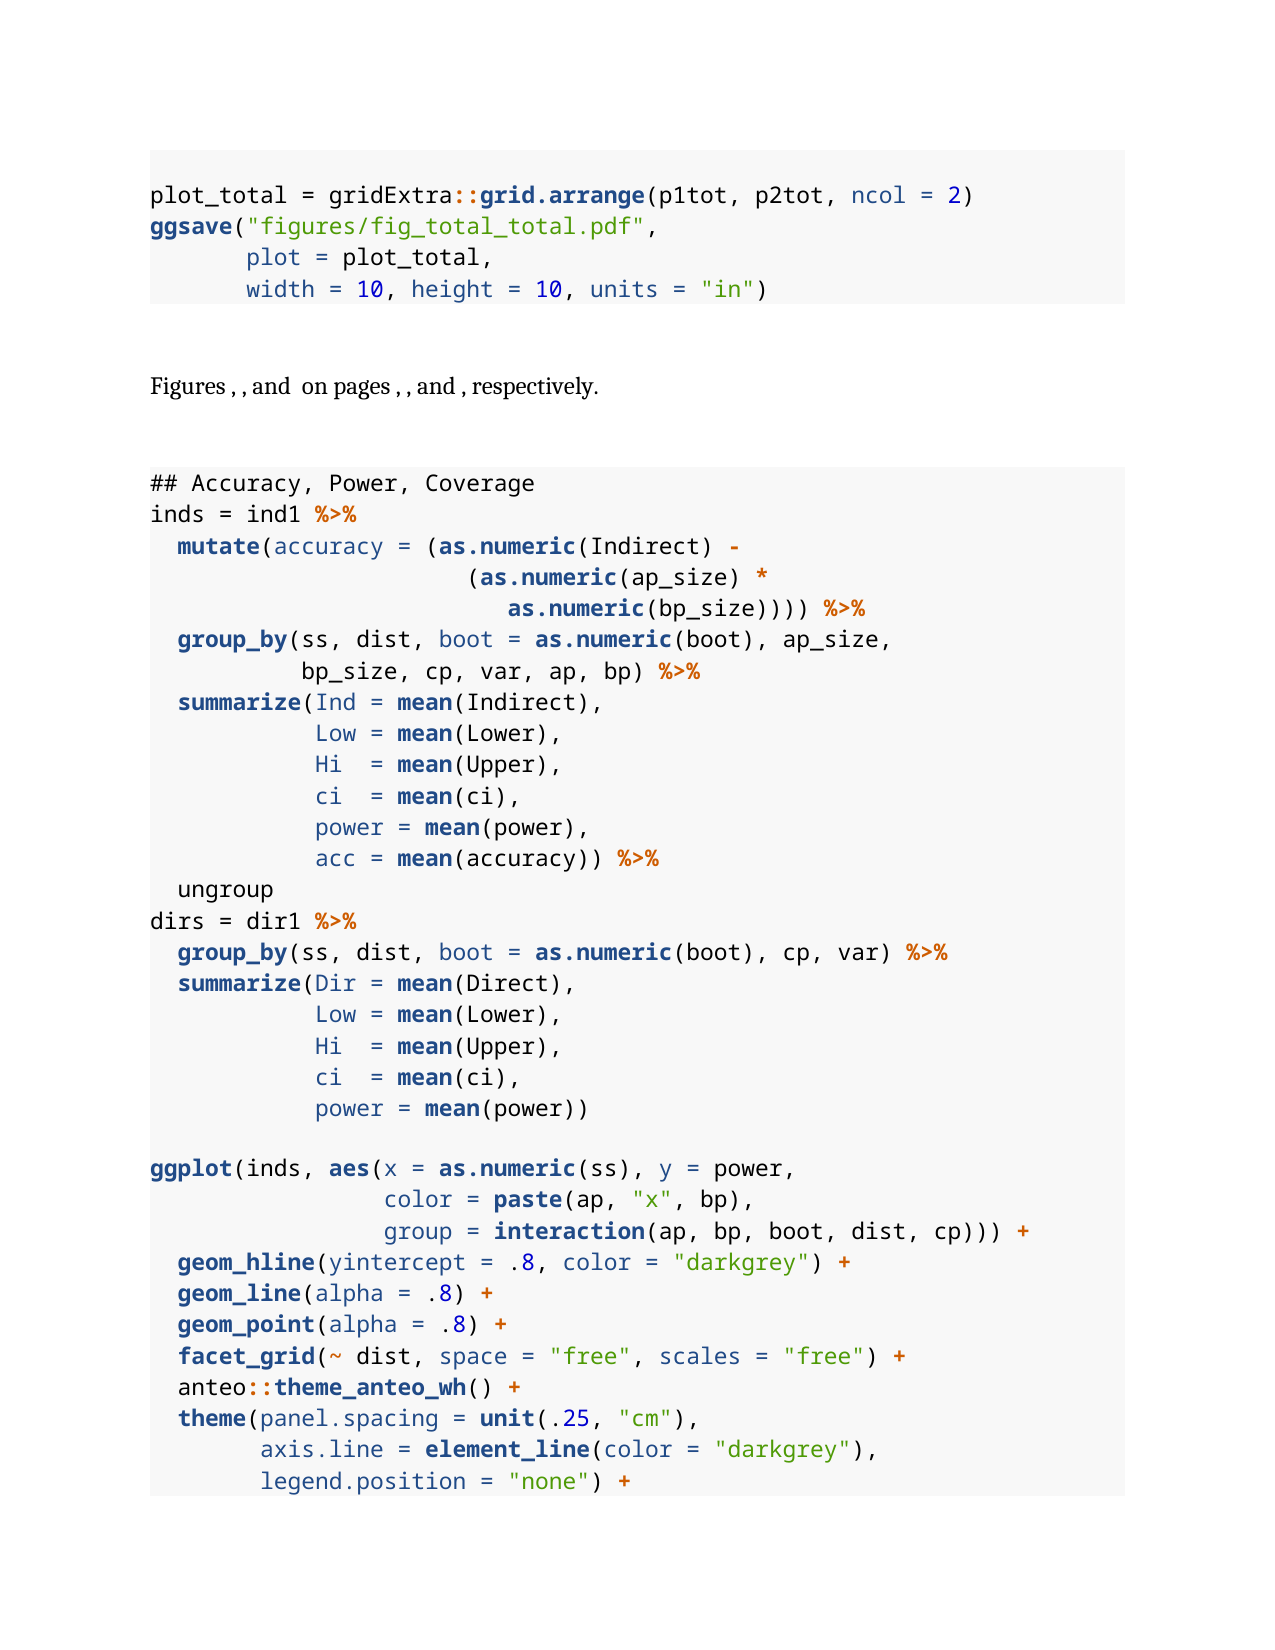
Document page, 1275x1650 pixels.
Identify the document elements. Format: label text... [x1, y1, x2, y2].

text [150, 467, 1125, 1496]
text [150, 150, 1125, 304]
text Figures , , and on pages , , and , respectively. [150, 372, 1125, 401]
